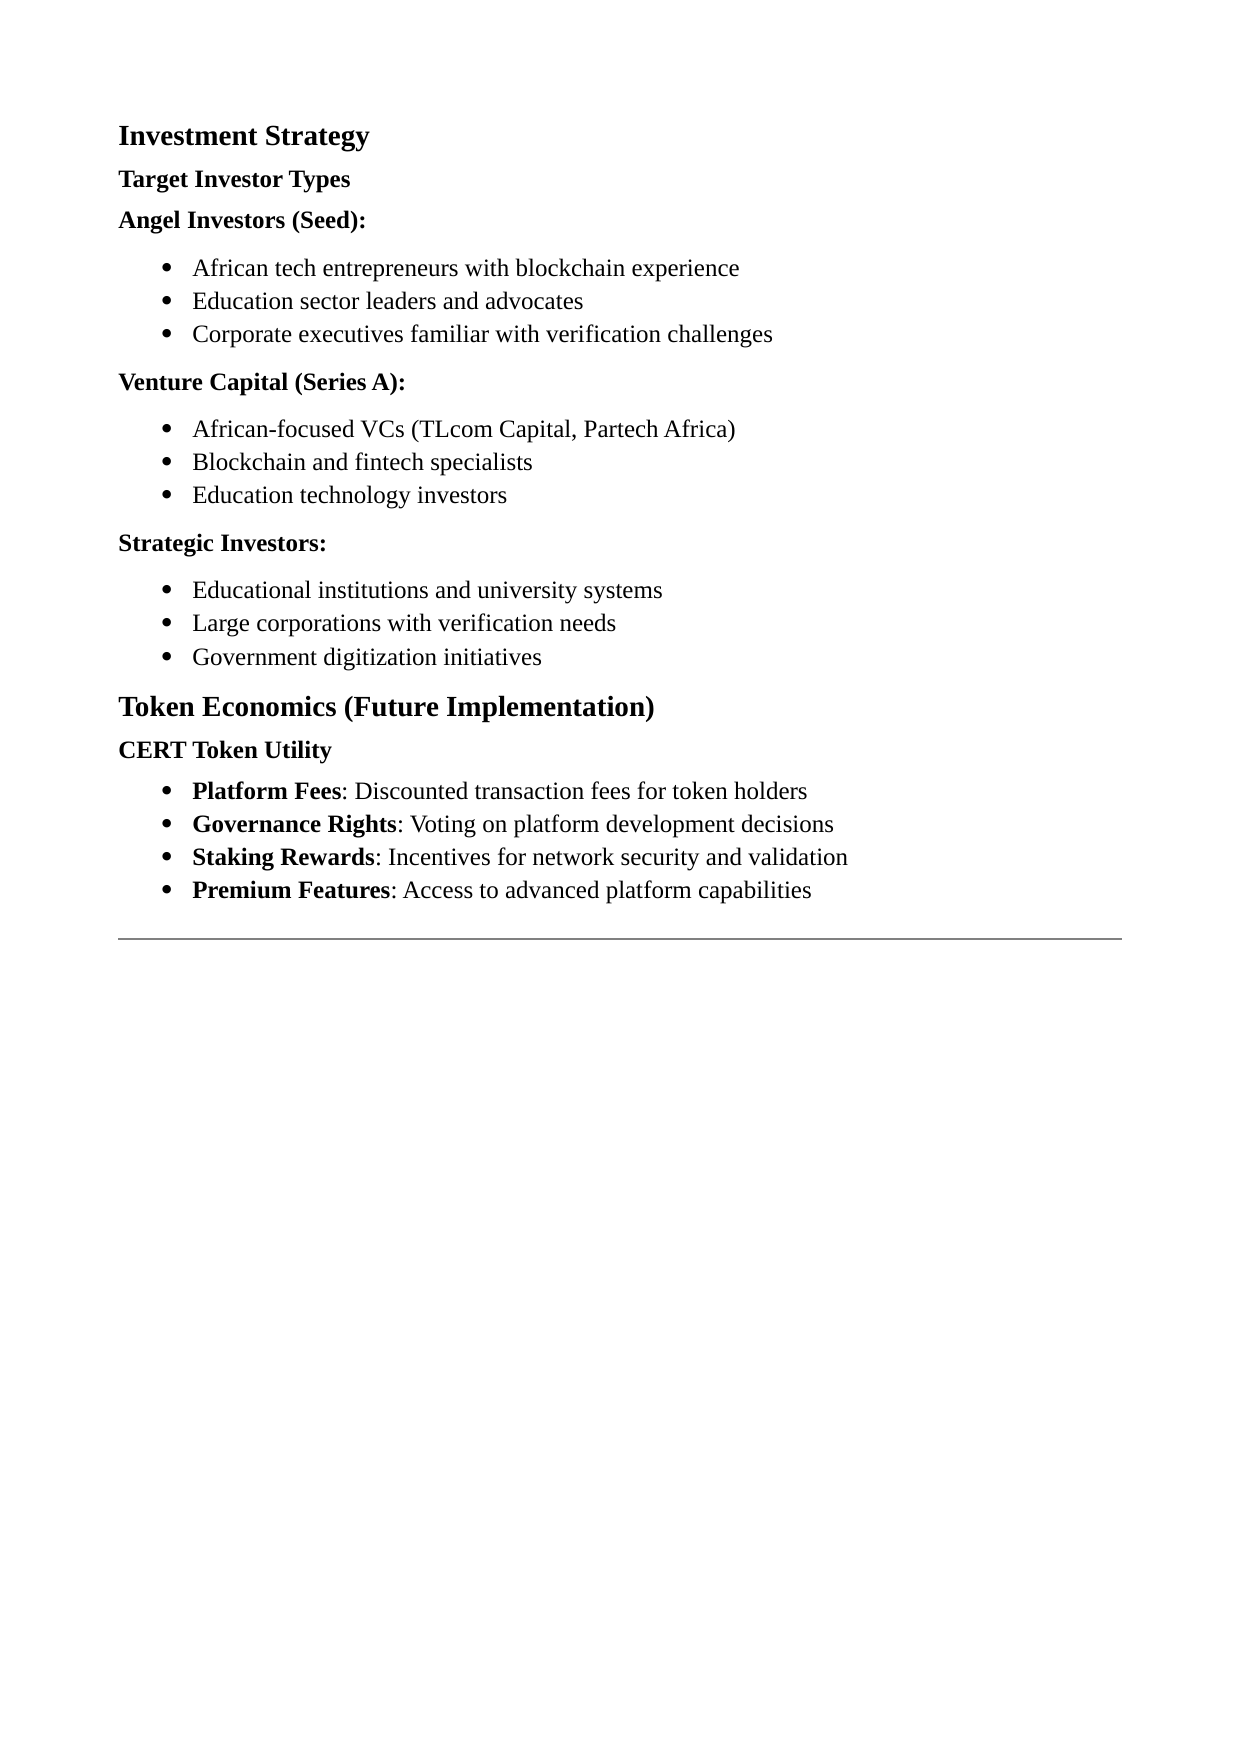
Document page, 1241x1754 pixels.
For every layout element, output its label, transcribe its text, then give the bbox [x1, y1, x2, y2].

list Educational institutions and university systems [162, 576, 1122, 604]
list Staking Rewards: Incentives for network security and validation [162, 842, 1122, 871]
subtitle Investment Strategy [118, 118, 1122, 152]
subtitle Target Investor Types [118, 164, 1122, 193]
subtitle Token Economics (Future Implementation) [118, 689, 1122, 723]
text Strategic Investors: [118, 528, 1122, 557]
list Education technology investors [162, 480, 1122, 509]
list Blockchain and fintech specialists [162, 447, 1122, 476]
list Platform Fees: Discounted transaction fees for token holders [162, 776, 1122, 805]
text Angel Investors (Seed): [118, 205, 1122, 234]
list Corporate executives familiar with verification challenges [162, 319, 1122, 348]
list Education sector leaders and advocates [162, 286, 1122, 315]
list Government digitization initiatives [162, 642, 1122, 670]
list African-focused VCs (TLcom Capital, Partech Africa) [162, 414, 1122, 443]
list Large corporations with verification needs [162, 608, 1122, 637]
list African tech entrepreneurs with blockchain experience [162, 253, 1122, 282]
list Governance Rights: Voting on platform development decisions [162, 809, 1122, 838]
subtitle CERT Token Utility [118, 735, 1122, 764]
text Venture Capital (Series A): [118, 367, 1122, 395]
list Premium Features: Access to advanced platform capabilities [162, 876, 1122, 904]
